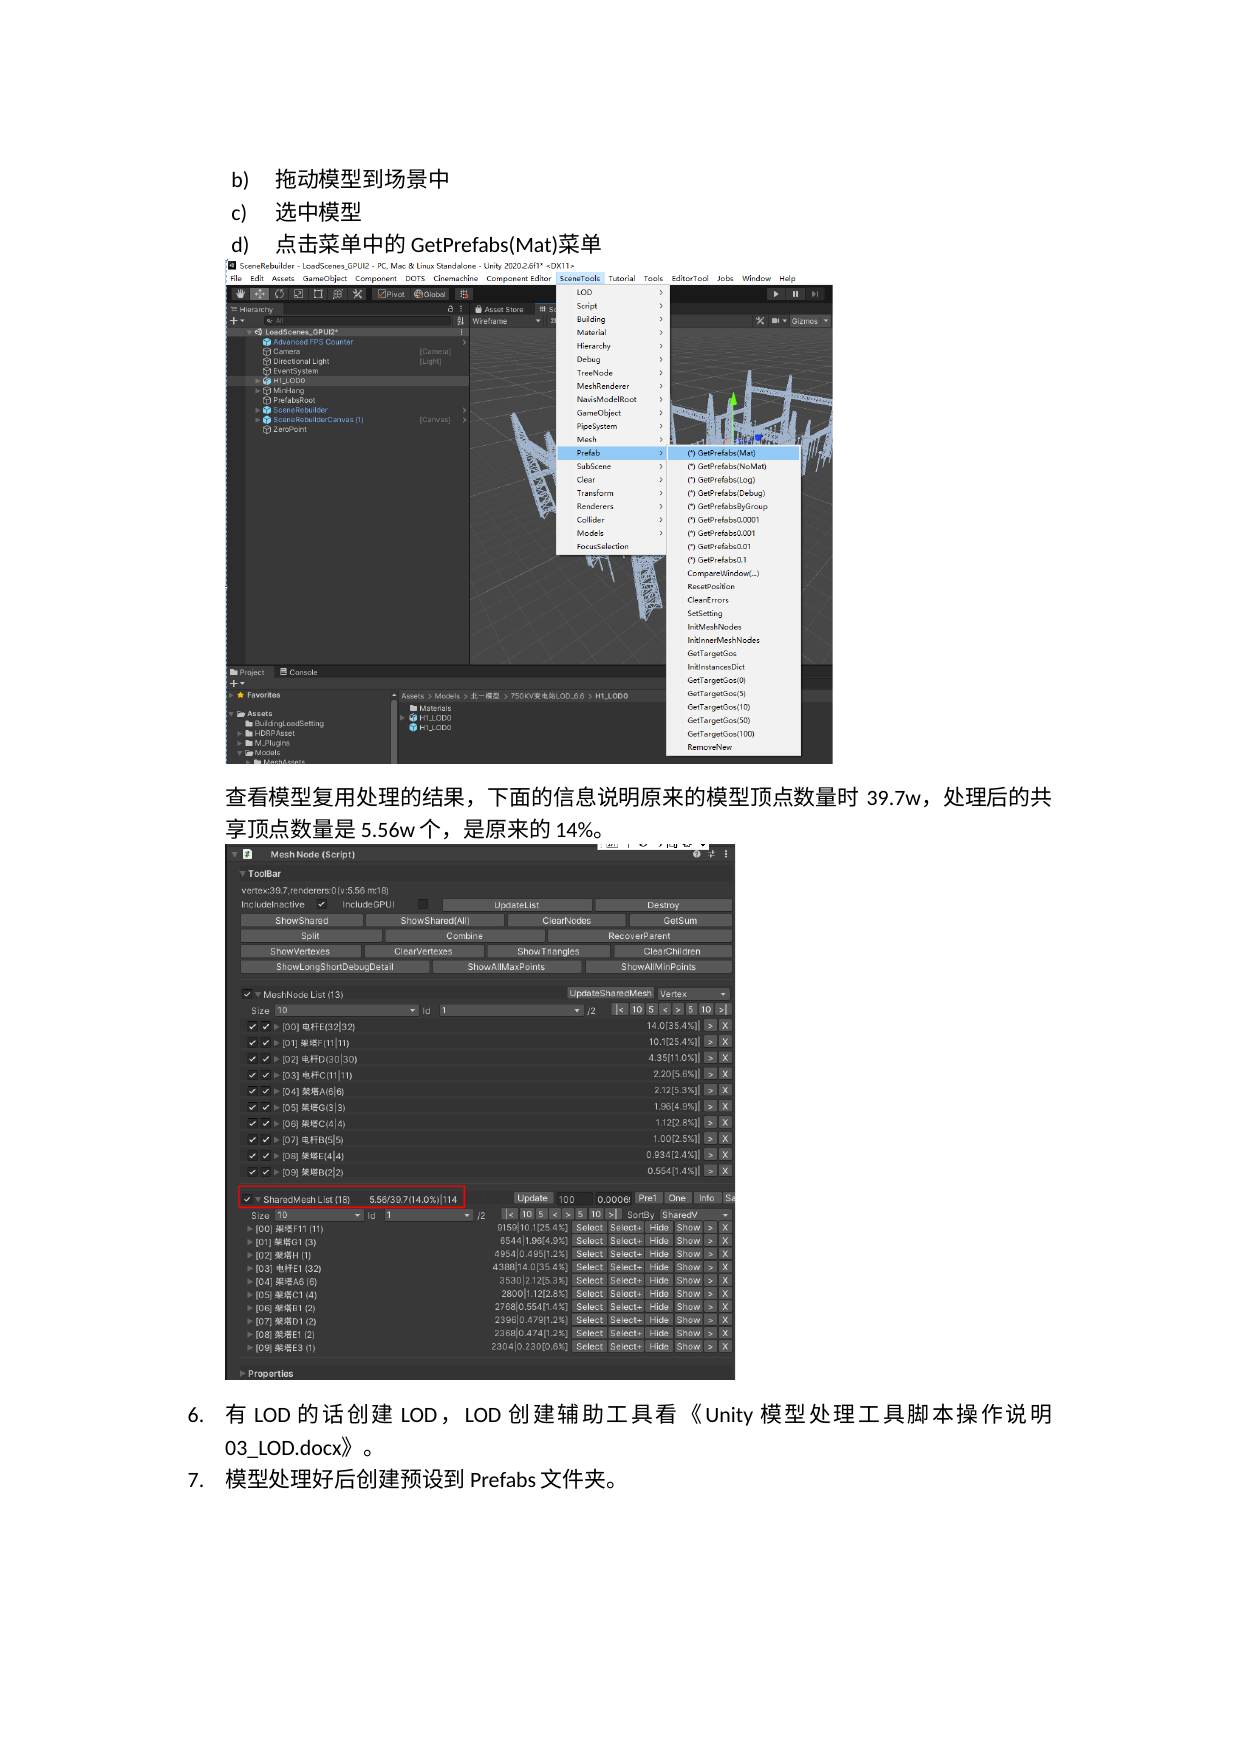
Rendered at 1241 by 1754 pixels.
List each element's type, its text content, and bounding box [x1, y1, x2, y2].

picture [225, 259, 833, 764]
list 拖动模型到场景中 [231, 162, 1053, 194]
list 点击菜单中的GetPrefabs(Mat)菜单 [231, 227, 1053, 259]
list 有LOD的话创建LOD，LOD创建辅助工具看《Unity模型处理工具脚本操作说明03_LOD.docx》。 [187, 1397, 1053, 1462]
picture [225, 844, 736, 1380]
list 模型处理好后创建预设到Prefabs文件夹。 [187, 1462, 1053, 1494]
list 选中模型 [231, 194, 1053, 227]
list 查看模型复用处理的结果，下面的信息说明原来的模型顶点数量时39.7w，处理后的共享顶点数量是5.56w个，是原来的14%。 [225, 779, 1053, 844]
